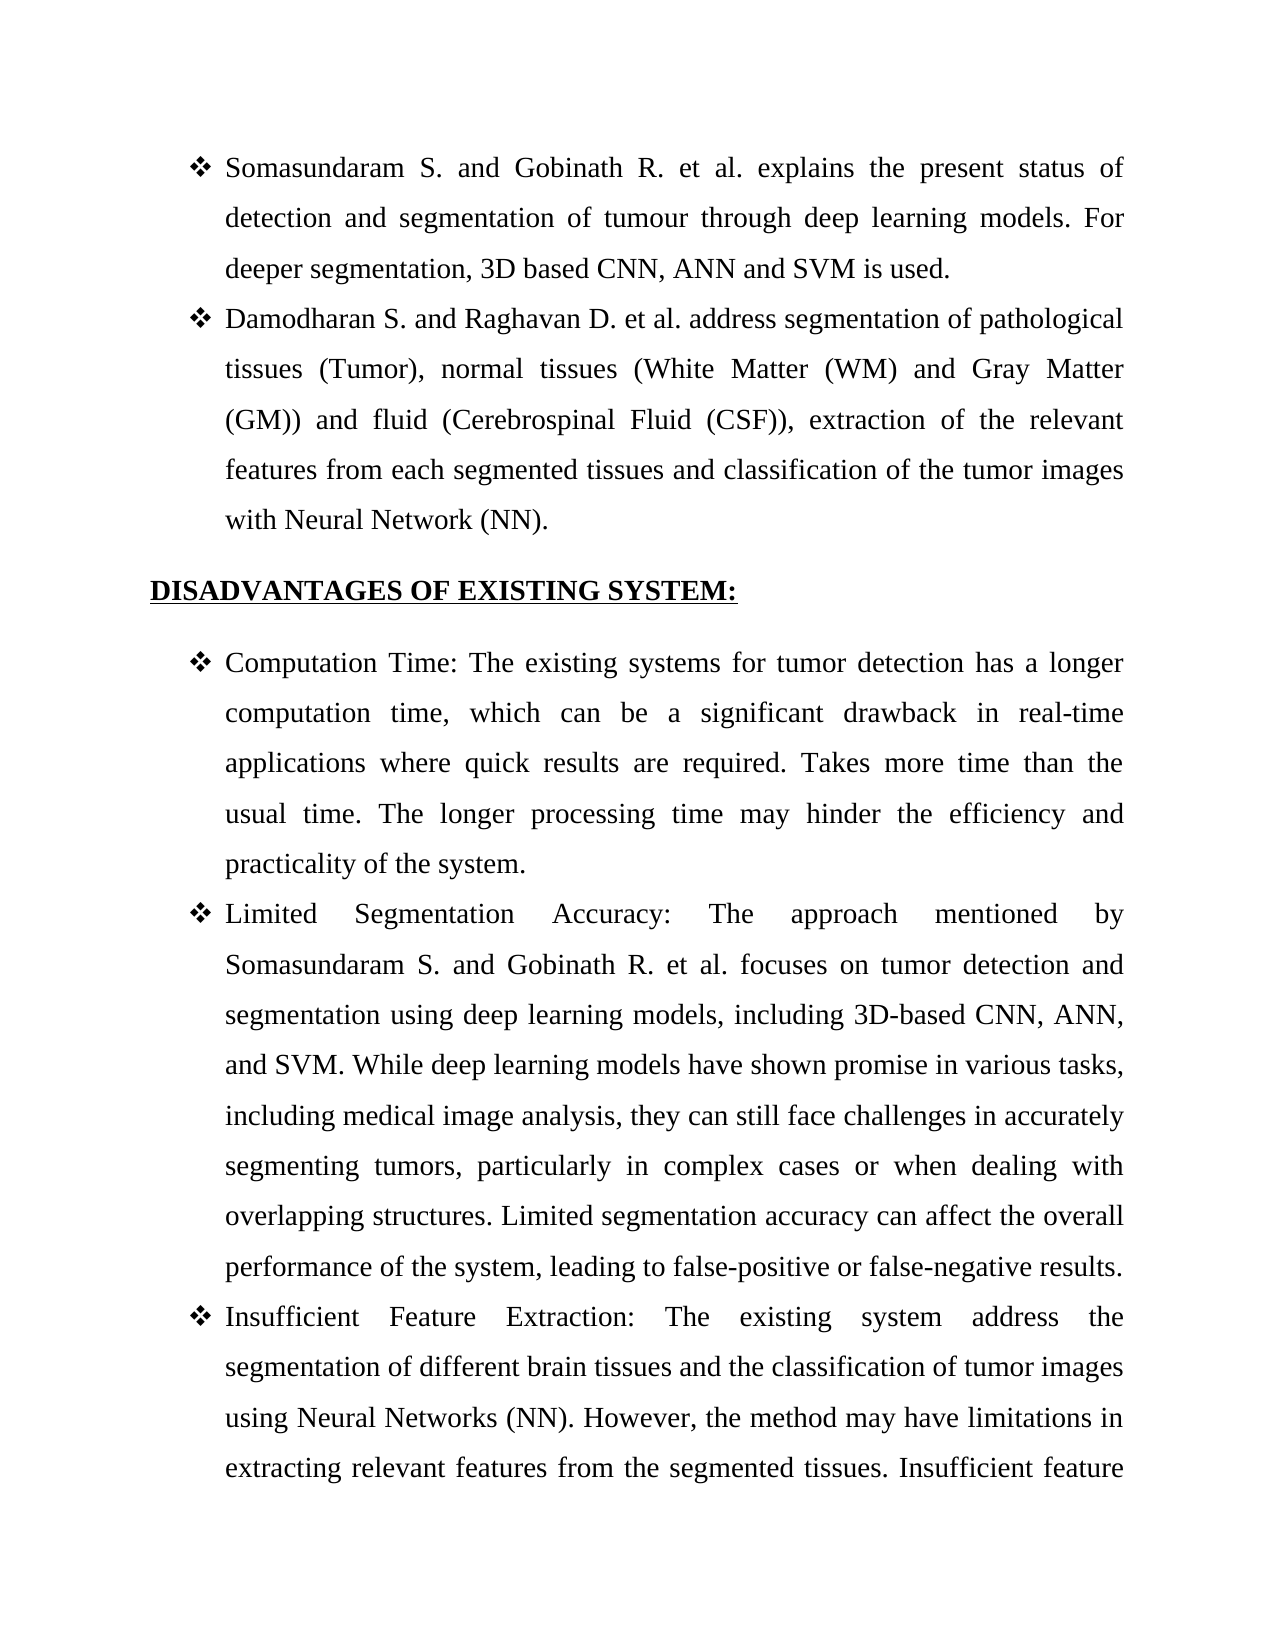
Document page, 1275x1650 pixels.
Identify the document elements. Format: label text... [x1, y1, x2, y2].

list Computation Time: The existing systems for tumor detection has a longer computation time, which can be a significant drawback in real-time applications where quick results are required. Takes more time than the usual time. The longer processing time may hinder the efficiency and practicality of the system. [187, 645, 1125, 879]
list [187, 1299, 1125, 1483]
list Limited Segmentation Accuracy: The approach mentioned by Somasundaram S. and Gobinath R. et al. focuses on tumor detection and segmentation using deep learning models, including 3D-based CNN, ANN, and SVM. While deep learning models have shown promise in various tasks, including medical image analysis, they can still face challenges in accurately segmenting tumors, particularly in complex cases or when dealing with overlapping structures. Limited segmentation accuracy can affect the overall performance of the system, leading to false-positive or false-negative results. [187, 896, 1125, 1282]
list Somasundaram S. and Gobinath R. et al. explains the present status of detection and segmentation of tumour through deep learning models. For deeper segmentation, 3D based CNN, ANN and SVM is used. [187, 150, 1125, 284]
text DISADVANTAGES OF EXISTING SYSTEM: [150, 573, 1125, 607]
list Damodharan S. and Raghavan D. et al. address segmentation of pathological tissues (Tumor), normal tissues (White Matter (WM) and Gray Matter (GM)) and fluid (Cerebrospinal Fluid (CSF)), extraction of the relevant features from each segmented tissues and classification of the tumor images with Neural Network (NN). [187, 301, 1125, 536]
